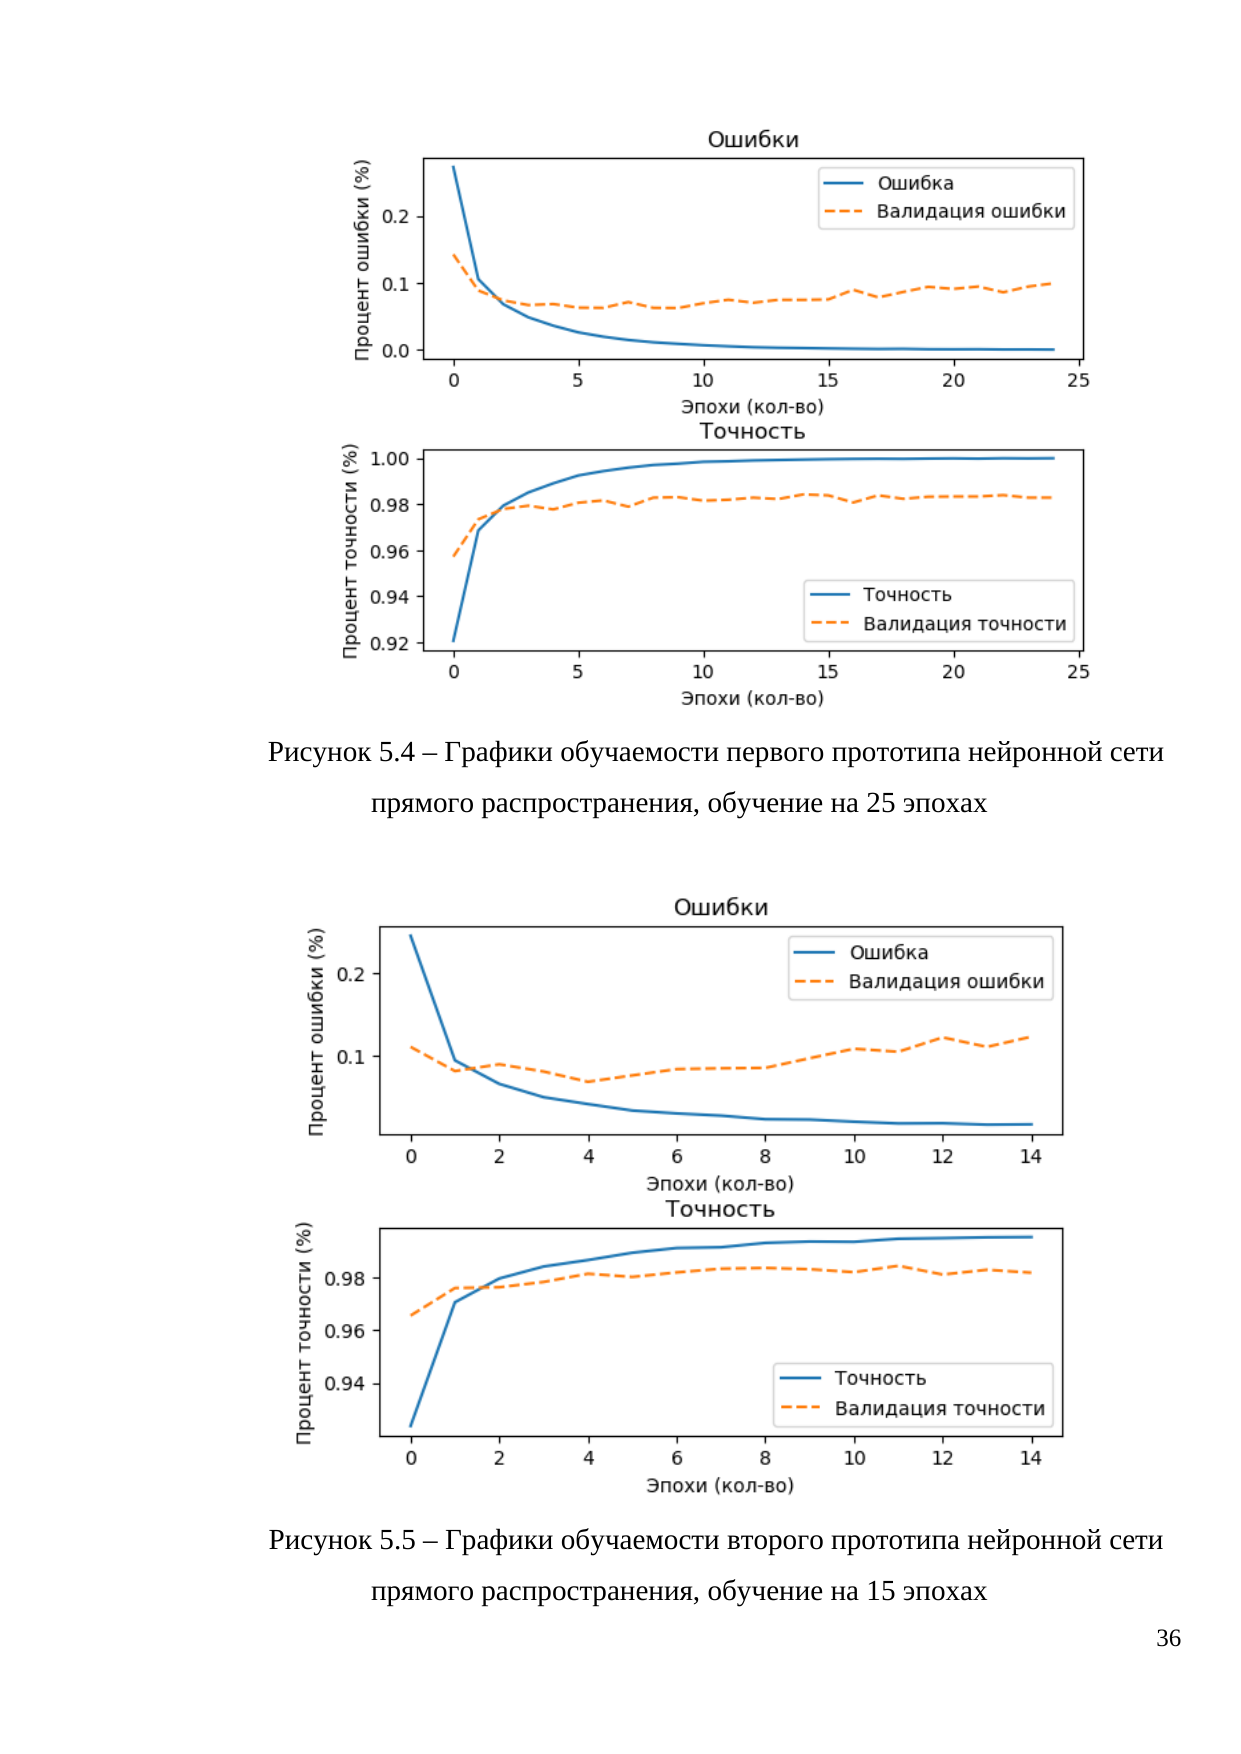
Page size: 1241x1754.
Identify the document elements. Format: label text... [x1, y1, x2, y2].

picture [330, 118, 1103, 721]
picture [283, 885, 1075, 1509]
text Рисунок 5.5 – Графики обучаемости второго прототипа нейронной сети прямого распространения, обучение на 15 эпохах [177, 1522, 1181, 1606]
text Рисунок 5.4 – Графики обучаемости первого прототипа нейронной сети прямого распространения, обучение на 25 эпохах [177, 734, 1181, 818]
